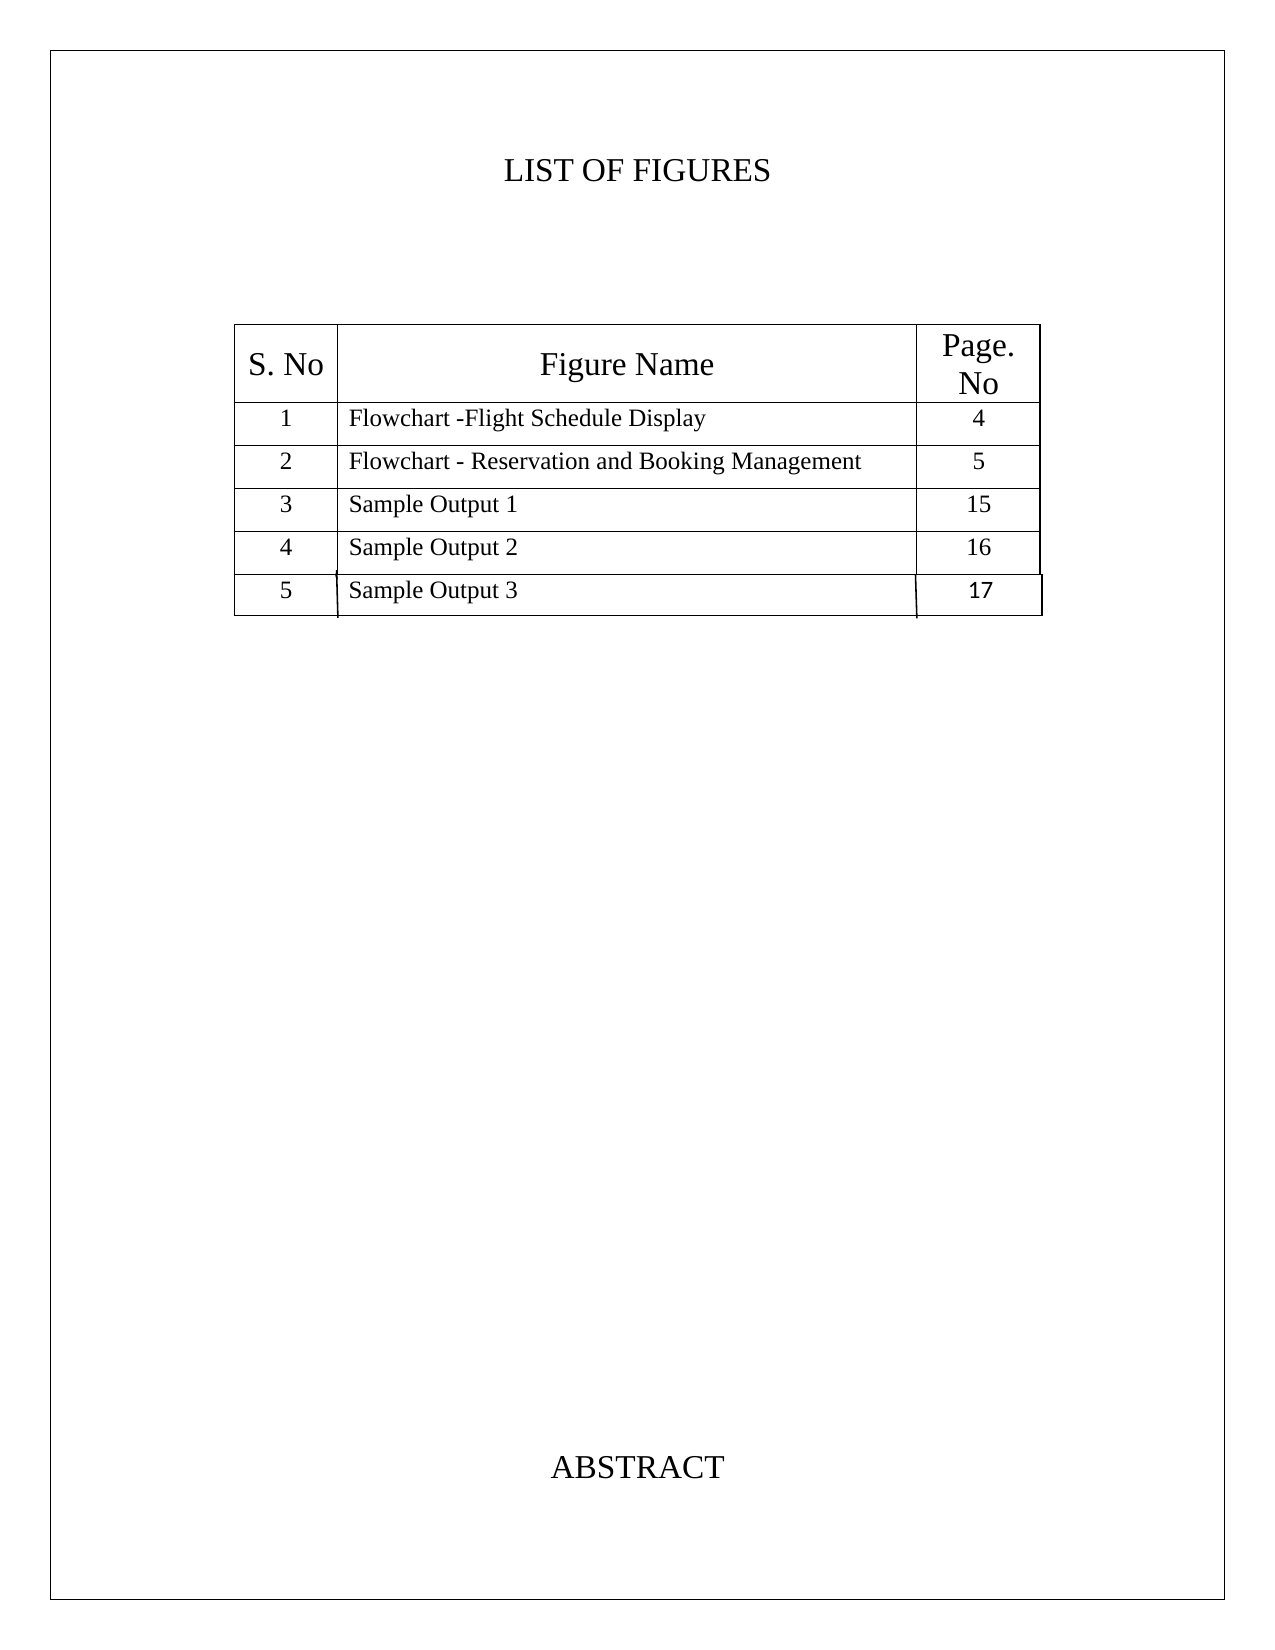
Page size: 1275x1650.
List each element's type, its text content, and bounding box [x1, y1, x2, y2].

table_cell 2 [235, 446, 337, 488]
table_cell Sample Output 2 [338, 532, 916, 573]
table_cell 5 Sample Output 3 17 [338, 575, 915, 614]
table_cell 5 [917, 446, 1039, 488]
text ABSTRACT [150, 1447, 1125, 1486]
table_cell Flowchart - Reservation and Booking Management [338, 446, 916, 488]
table_cell 4 [917, 403, 1039, 445]
table_header Figure Name [338, 325, 916, 402]
table_header S. No [235, 325, 337, 402]
table_cell 1 [235, 403, 337, 445]
table_header Page. No [917, 325, 1039, 402]
table_cell 4 [235, 532, 337, 573]
table_cell 5 Sample Output 3 17 [235, 575, 336, 614]
table_cell 3 [235, 489, 337, 531]
table_cell 5 Sample Output 3 17 [917, 575, 1041, 614]
table_cell 16 [917, 532, 1039, 573]
text LIST OF FIGURES [150, 150, 1125, 188]
table_cell 15 [917, 489, 1039, 531]
table_cell Flowchart -Flight Schedule Display [338, 403, 916, 445]
table_cell Sample Output 1 [338, 489, 916, 531]
